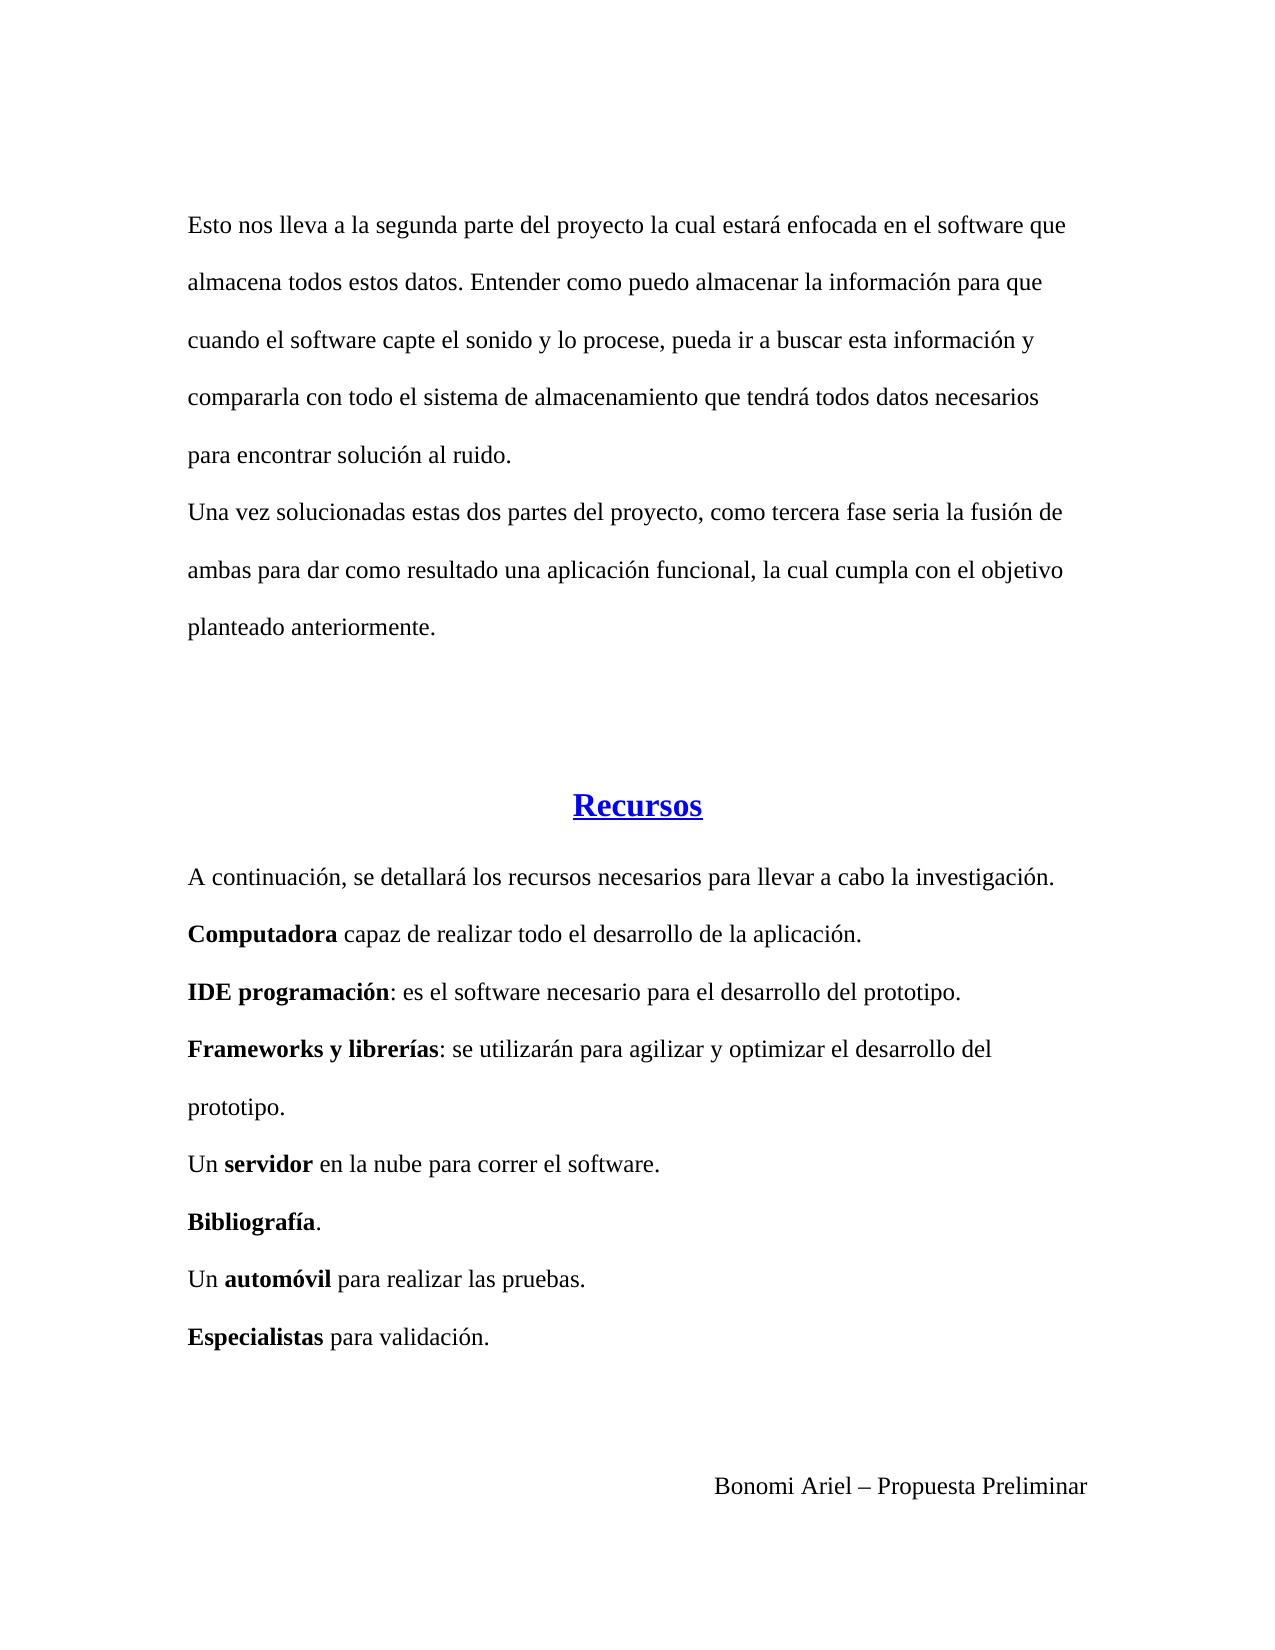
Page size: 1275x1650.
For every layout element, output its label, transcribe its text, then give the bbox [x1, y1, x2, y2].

text Un servidor en la nube para correr el software. [187, 1149, 1087, 1178]
list Esto nos lleva a la segunda parte del proyecto la cual estará enfocada en el software que almacena todos estos datos. Entender como puedo almacenar la información para que cuando el software capte el sonido y lo procese, pueda ir a buscar esta información y compararla con todo el sistema de almacenamiento que tendrá todos datos necesarios para encontrar solución al ruido. [187, 210, 1087, 469]
text Computadora capaz de realizar todo el desarrollo de la aplicación. [187, 919, 1087, 948]
text Bibliografía. [187, 1207, 1087, 1235]
text A continuación, se detallará los recursos necesarios para llevar a cabo la investigación. [187, 862, 1087, 890]
text Frameworks y librerías: se utilizarán para agilizar y optimizar el desarrollo del prototipo. [187, 1034, 1087, 1120]
text Un automóvil para realizar las pruebas. [187, 1264, 1087, 1293]
text Especialistas para validación. [187, 1322, 1087, 1350]
subtitle Recursos [187, 785, 1087, 823]
list Una vez solucionadas estas dos partes del proyecto, como tercera fase seria la fusión de ambas para dar como resultado una aplicación funcional, la cual cumpla con el objetivo planteado anteriormente. [187, 497, 1087, 641]
text IDE programación: es el software necesario para el desarrollo del prototipo. [187, 977, 1087, 1005]
